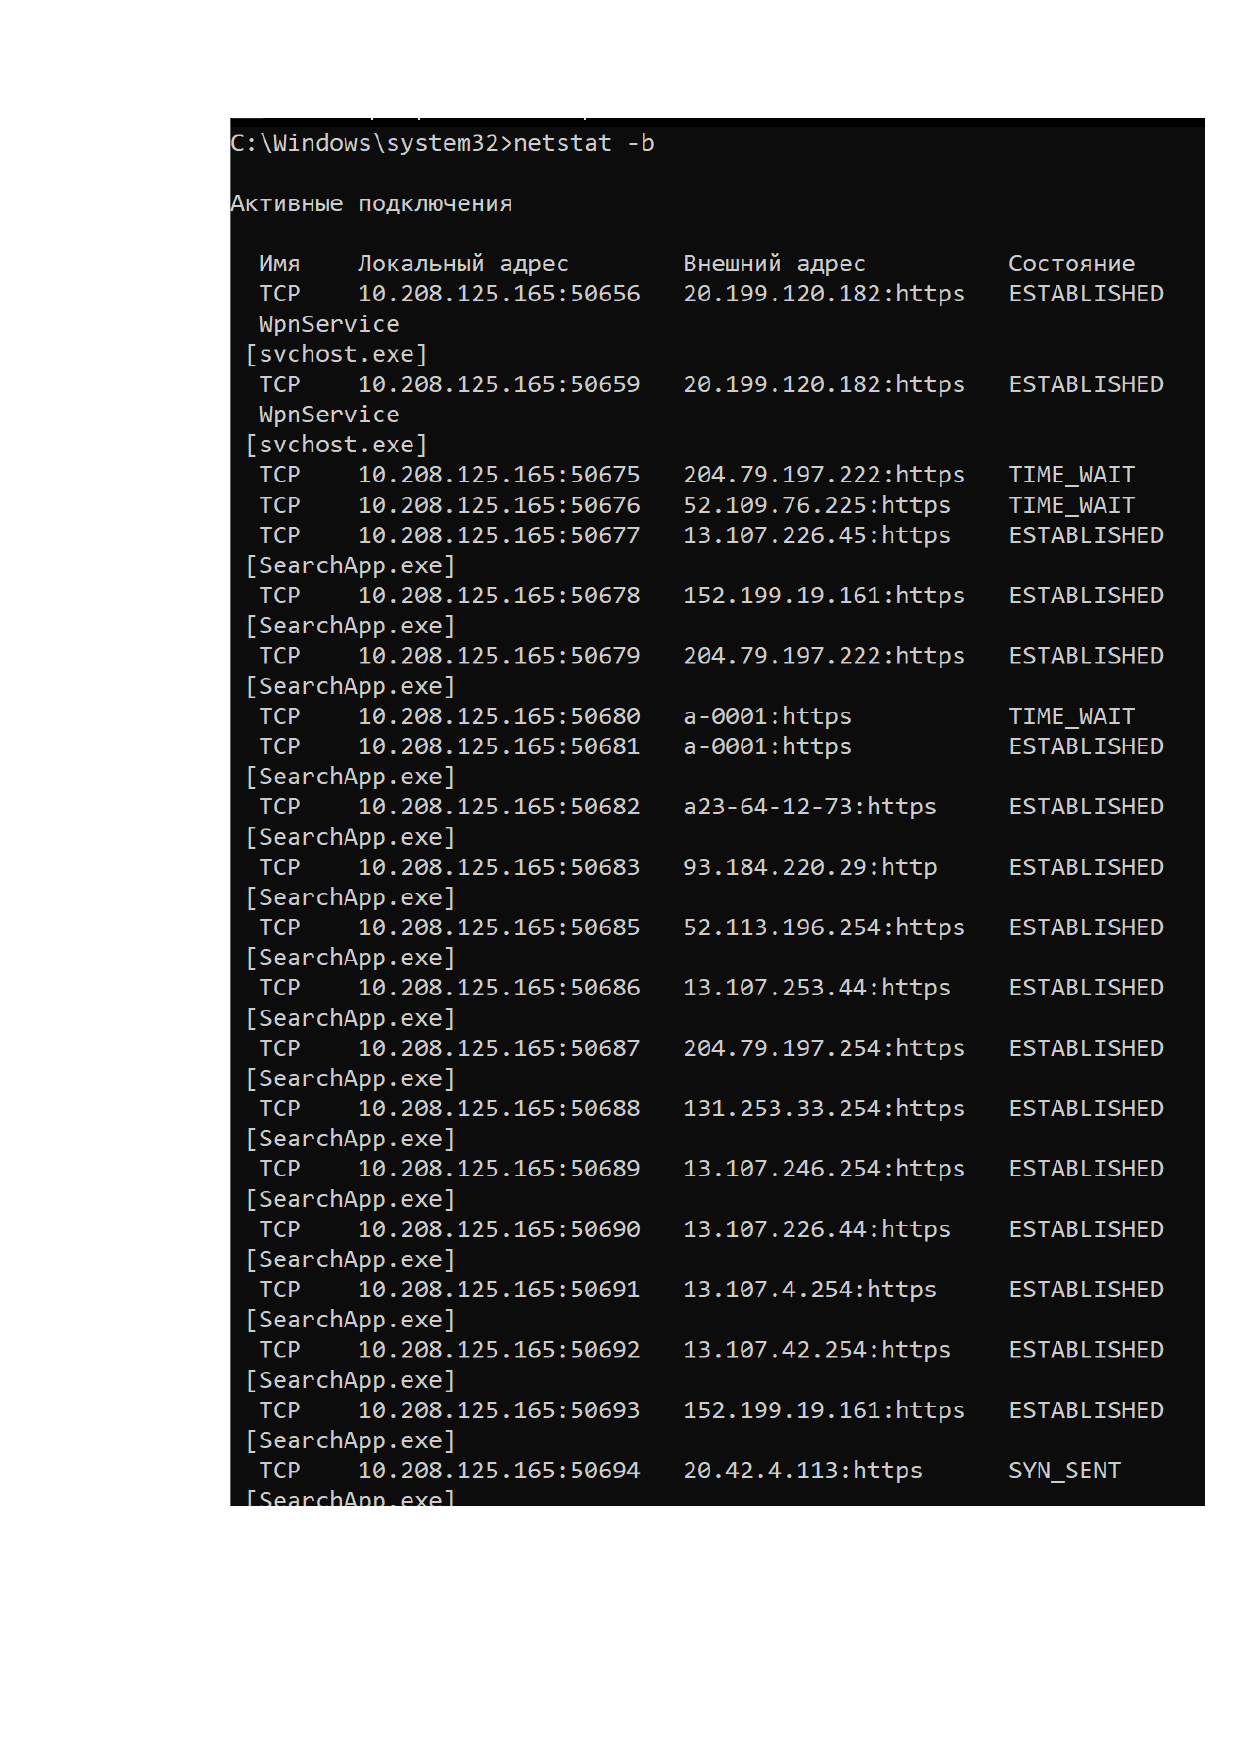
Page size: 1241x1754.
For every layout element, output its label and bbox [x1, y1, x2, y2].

picture [230, 118, 1205, 1506]
